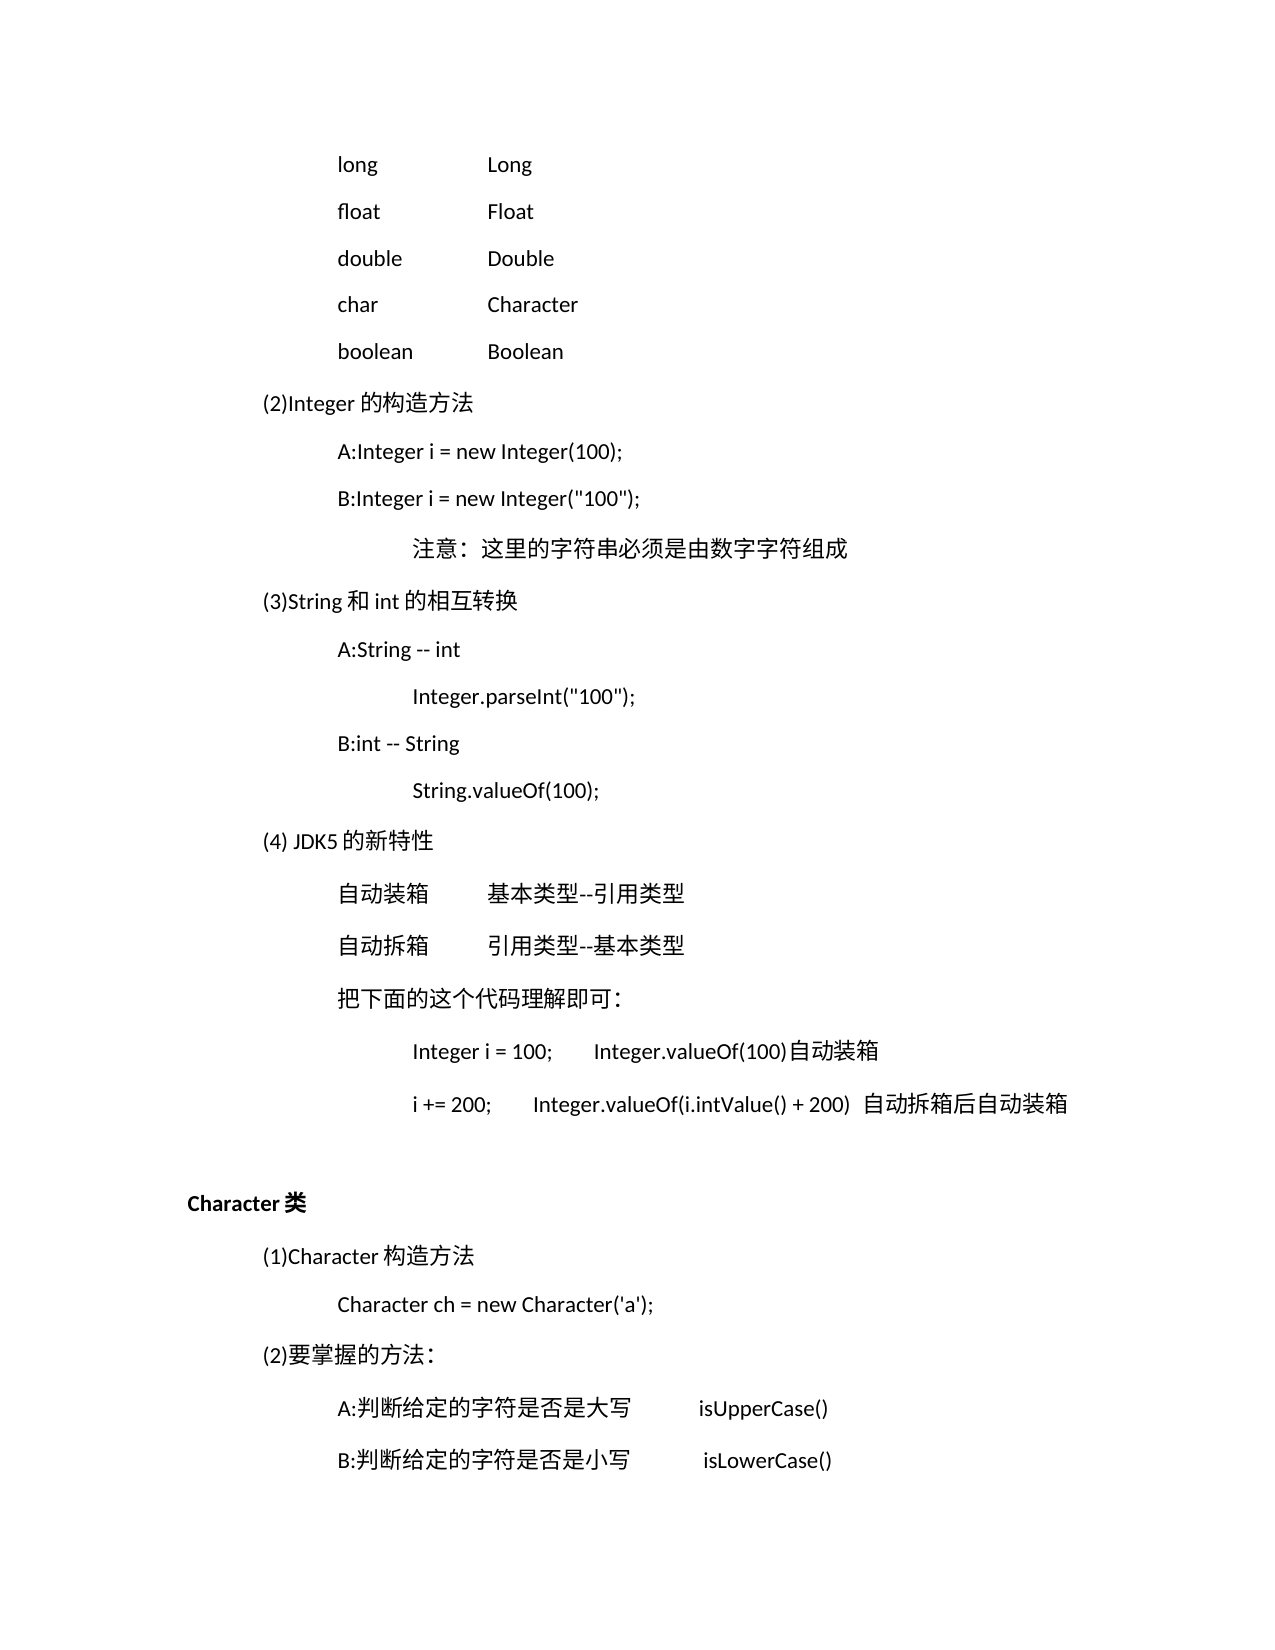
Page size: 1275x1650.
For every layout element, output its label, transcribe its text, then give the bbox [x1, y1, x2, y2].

text (1)Character构造方法 [187, 1237, 1087, 1271]
text A:判断给定的字符是否是大写 isUpperCase() [187, 1389, 1087, 1423]
text (3)String和int的相互转换 [187, 583, 1087, 616]
text Integer.parseInt("100"); [187, 682, 1087, 711]
text B:判断给定的字符是否是小写 isLowerCase() [187, 1442, 1087, 1475]
text B:int -- String [187, 729, 1087, 757]
text Character ch = new Character('a'); [187, 1290, 1087, 1318]
text 注意：这里的字符串必须是由数字字符组成 [187, 531, 1087, 564]
text 把下面的这个代码理解即可： [187, 981, 1087, 1014]
text long Long [187, 150, 1087, 178]
text Integer i = 100; Integer.valueOf(100)自动装箱 [187, 1033, 1087, 1066]
text Character类 [187, 1185, 1087, 1218]
text B:Integer i = new Integer("100"); [187, 484, 1087, 512]
text double Double [187, 244, 1087, 272]
text (2)要掌握的方法： [187, 1337, 1087, 1370]
text i += 200; Integer.valueOf(i.intValue() + 200) 自动拆箱后自动装箱 [187, 1086, 1087, 1119]
text A:String -- int [187, 636, 1087, 664]
text (2)Integer的构造方法 [187, 384, 1087, 418]
text (4) JDK5的新特性 [187, 823, 1087, 856]
text boolean Boolean [187, 337, 1087, 366]
text float Float [187, 197, 1087, 225]
text 自动拆箱 引用类型--基本类型 [187, 928, 1087, 961]
text A:Integer i = new Integer(100); [187, 437, 1087, 465]
text 自动装箱 基本类型--引用类型 [187, 876, 1087, 909]
text String.valueOf(100); [187, 776, 1087, 804]
text char Character [187, 291, 1087, 319]
